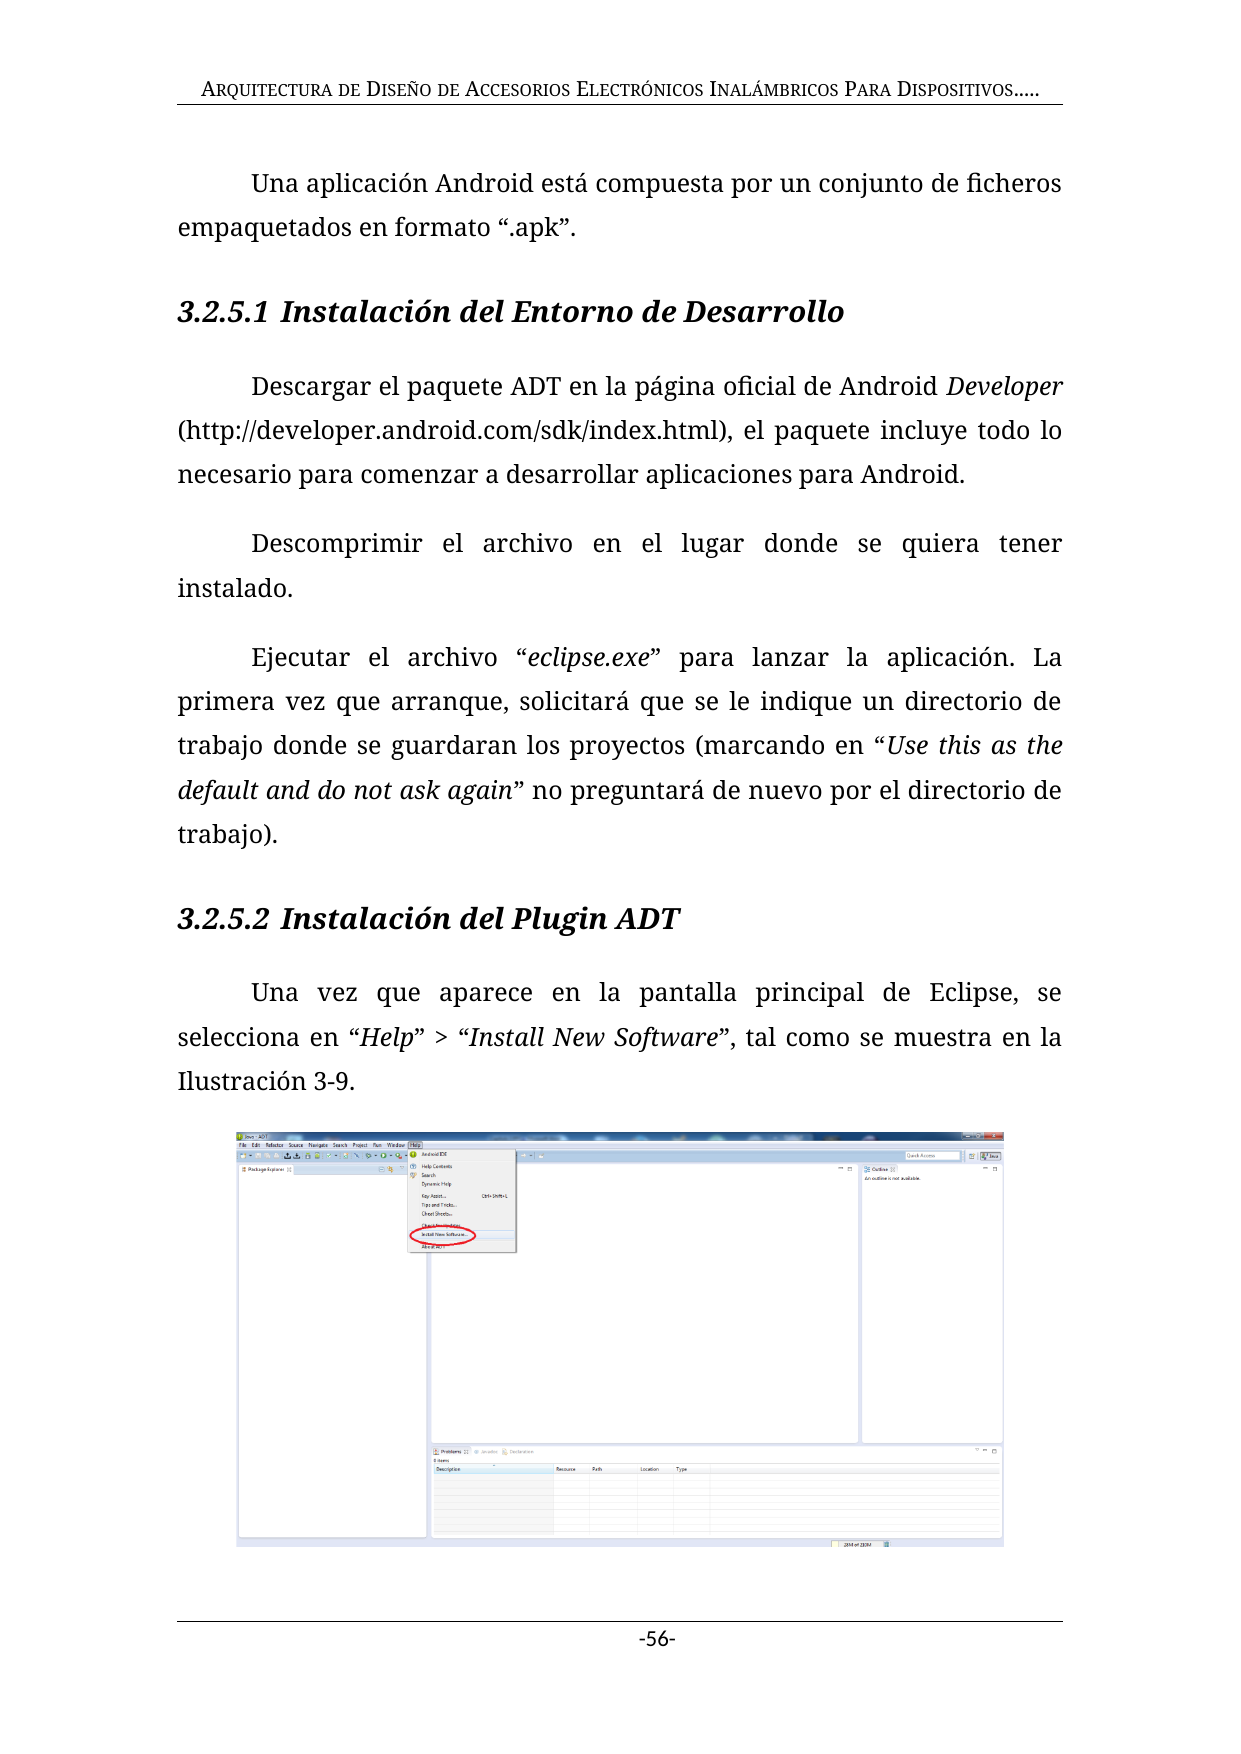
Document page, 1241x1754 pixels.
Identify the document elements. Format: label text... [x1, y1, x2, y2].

text Descomprimir el archivo en el lugar donde se quiera tener instalado. [177, 526, 1063, 604]
picture [236, 1132, 1004, 1547]
subtitle Instalación del Entorno de Desarrollo [177, 292, 1063, 331]
text Ejecutar el archivo “eclipse.exe” para lanzar la aplicación. La primera vez que arranque, solicitará que se le indique un directorio de trabajo donde se guardaran los proyectos (marcando en “Use this as the default and do not ask again” no preguntará de nuevo por el directorio de trabajo). [177, 639, 1063, 851]
subtitle Instalación del Plugin ADT [177, 898, 1063, 938]
text Una vez que aparece en la pantalla principal de Eclipse, se selecciona en “Help” > “Install New Software”, tal como se muestra en la Ilustración 3-9. [177, 975, 1063, 1097]
text Descargar el paquete ADT en la página oficial de Android Developer (http://developer.android.com/sdk/index.html), el paquete incluye todo lo necesario para comenzar a desarrollar aplicaciones para Android. [177, 368, 1063, 491]
text Una aplicación Android está compuesta por un conjunto de ficheros empaquetados en formato “.apk”. [177, 166, 1063, 244]
